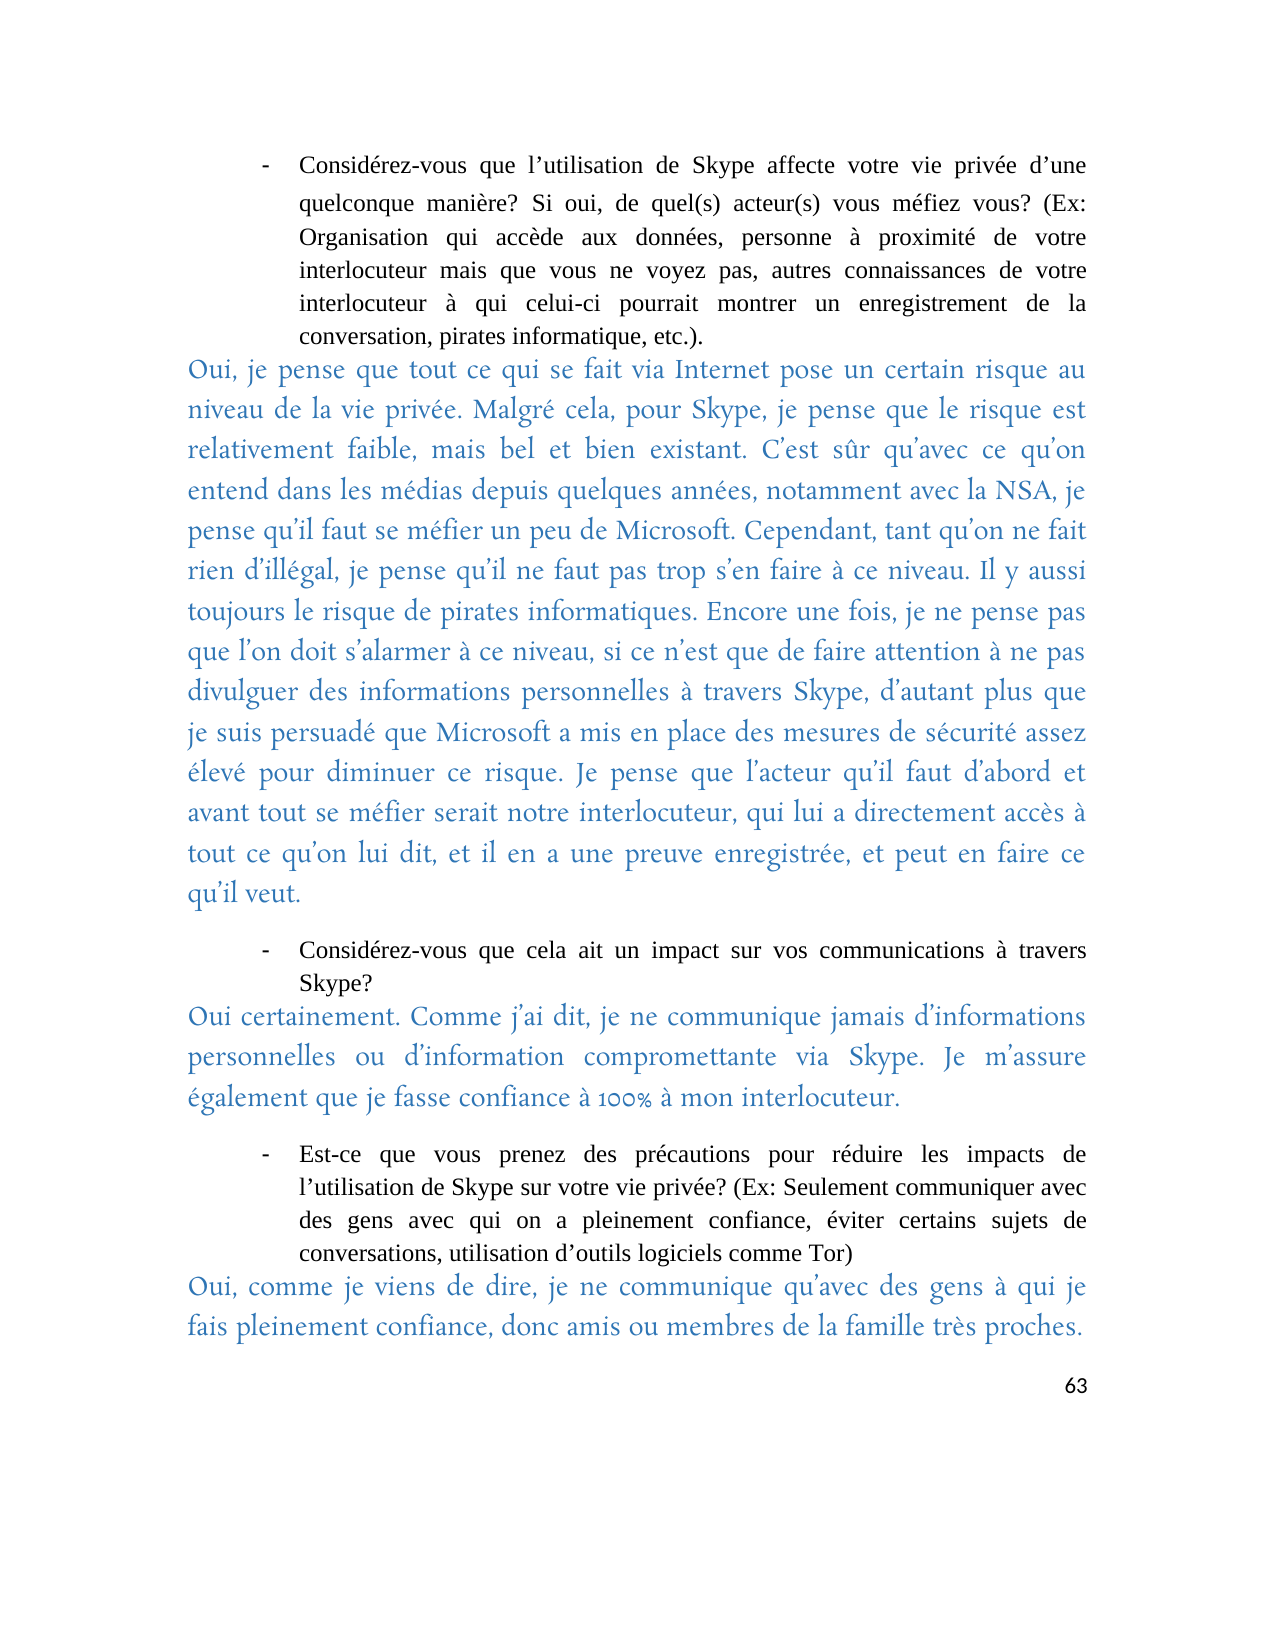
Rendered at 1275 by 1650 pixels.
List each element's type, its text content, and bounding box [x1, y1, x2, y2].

text Oui, comme je viens de dire, je ne communique qu’avec des gens à qui je fais pleinement confiance, donc amis ou membres de la famille très proches. [187, 1271, 1087, 1346]
text Oui certainement. Comme j’ai dit, je ne communique jamais d’informations personnelles ou d’information compromettante via Skype. Je m’assure également que je fasse confiance à 100% à mon interlocuteur. [187, 1001, 1087, 1117]
list Est-ce que vous prenez des précautions pour réduire les impacts de l’utilisation de Skype sur votre vie privée? (Ex: Seulement communiquer avec des gens avec qui on a pleinement confiance, éviter certains sujets de conversations, utilisation d’outils logiciels comme Tor) [261, 1138, 1087, 1266]
list Considérez-vous que l’utilisation de Skype affecte votre vie privée d’une quelconque manière? Si oui, de quel(s) acteur(s) vous méfiez vous? (Ex: Organisation qui accède aux données, personne à proximité de votre interlocuteur mais que vous ne voyez pas, autres connaissances de votre interlocuteur à qui celui-ci pourrait montrer un enregistrement de la conversation, pirates informatique, etc.). [261, 150, 1087, 349]
list Considérez-vous que cela ait un impact sur vos communications à travers Skype? [261, 935, 1087, 997]
text Oui, je pense que tout ce qui se fait via Internet pose un certain risque au niveau de la vie privée. Malgré cela, pour Skype, je pense que le risque est relativement faible, mais bel et bien existant. C’est sûr qu’avec ce qu’on entend dans les médias depuis quelques années, notamment avec la NSA, je pense qu’il faut se méfier un peu de Microsoft. Cependant, tant qu’on ne fait rien d’illégal, je pense qu’il ne faut pas trop s’en faire à ce niveau. Il y aussi toujours le risque de pirates informatiques. Encore une fois, je ne pense pas que l’on doit s’alarmer à ce niveau, si ce n’est que de faire attention à ne pas divulguer des informations personnelles à travers Skype, d’autant plus que je suis persuadé que Microsoft a mis en place des mesures de sécurité assez élevé pour diminuer ce risque. Je pense que l’acteur qu’il faut d’abord et avant tout se méfier serait notre interlocuteur, qui lui a directement accès à tout ce qu’on lui dit, et il en a une preuve enregistrée, et peut en faire ce qu’il veut. [187, 354, 1087, 913]
